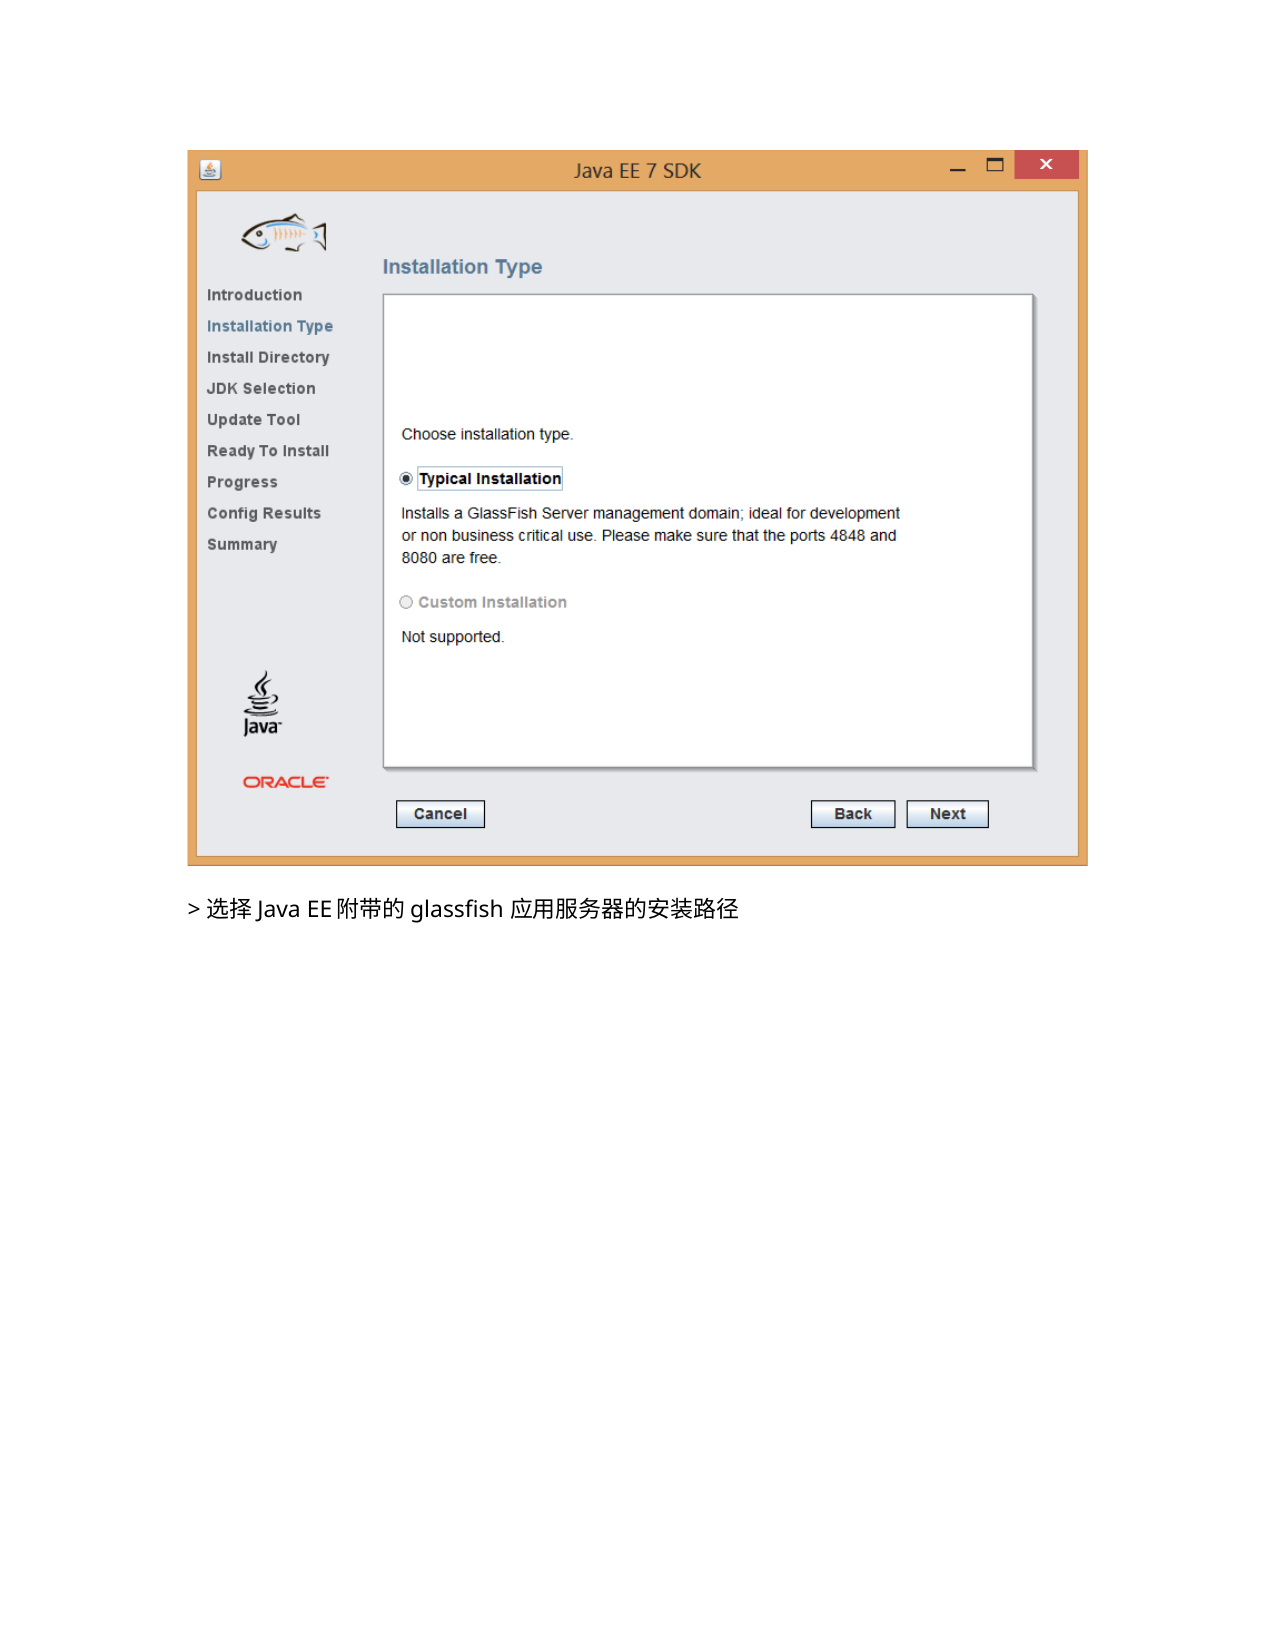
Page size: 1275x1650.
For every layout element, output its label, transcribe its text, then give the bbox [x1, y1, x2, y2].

picture [187, 150, 1088, 866]
text > 选择Java EE附带的glassfish 应用服务器的安装路径 [187, 891, 1087, 924]
